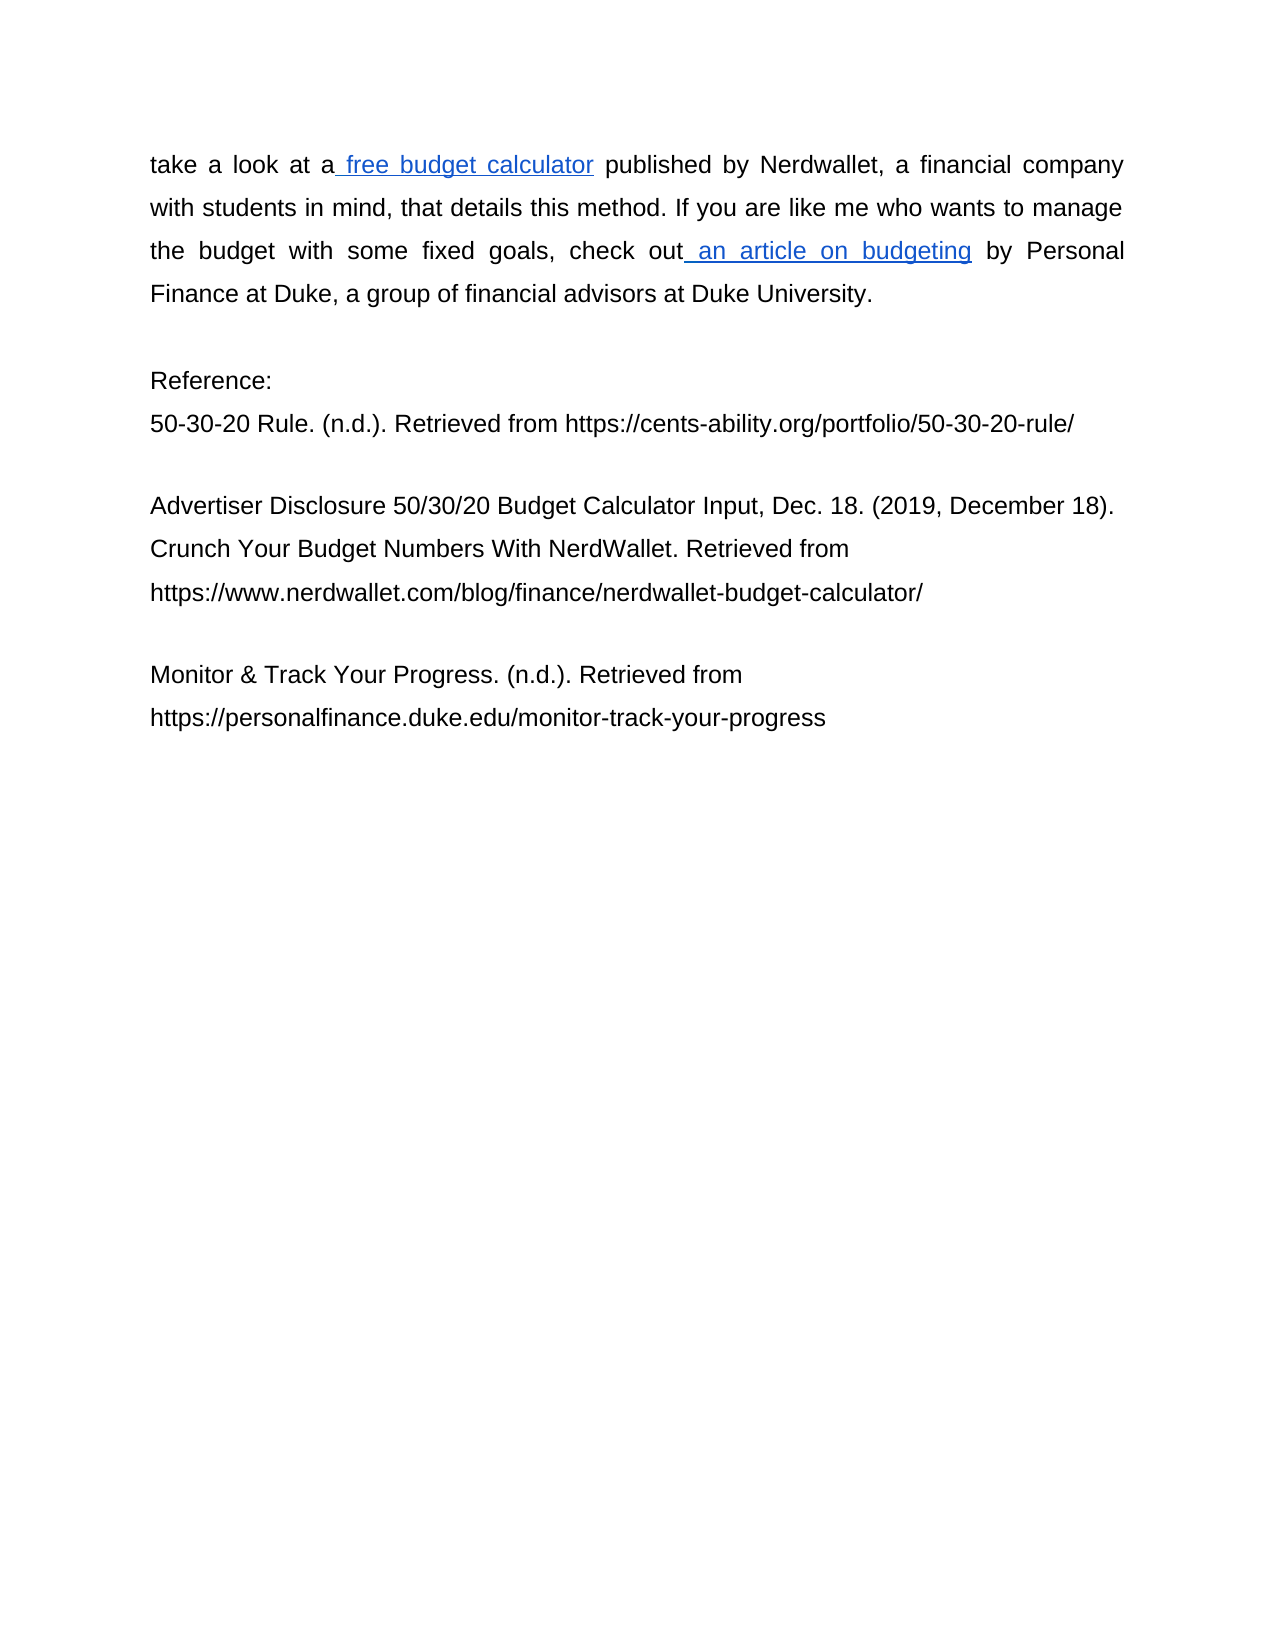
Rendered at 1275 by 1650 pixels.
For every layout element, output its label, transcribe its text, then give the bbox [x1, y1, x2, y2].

text Monitor & Track Your Progress. (n.d.). Retrieved from https://personalfinance.duke.edu/monitor-track-your-progress [150, 660, 1125, 732]
text take a look at a free budget calculator published by Nerdwallet, a financial company with students in mind, that details this method. If you are like me who wants to manage the budget with some fixed goals, check out an article on budgeting by Personal Finance at Duke, a group of financial advisors at Duke University. [150, 150, 1125, 308]
text 50-30-20 Rule. (n.d.). Retrieved from https://cents-ability.org/portfolio/50-30-20-rule/ [150, 409, 1125, 437]
text Advertiser Disclosure 50/30/20 Budget Calculator Input, Dec. 18. (2019, December 18). Crunch Your Budget Numbers With NerdWallet. Retrieved from https://www.nerdwallet.com/blog/finance/nerdwallet-budget-calculator/ [150, 491, 1125, 606]
text Reference: [150, 366, 1125, 394]
